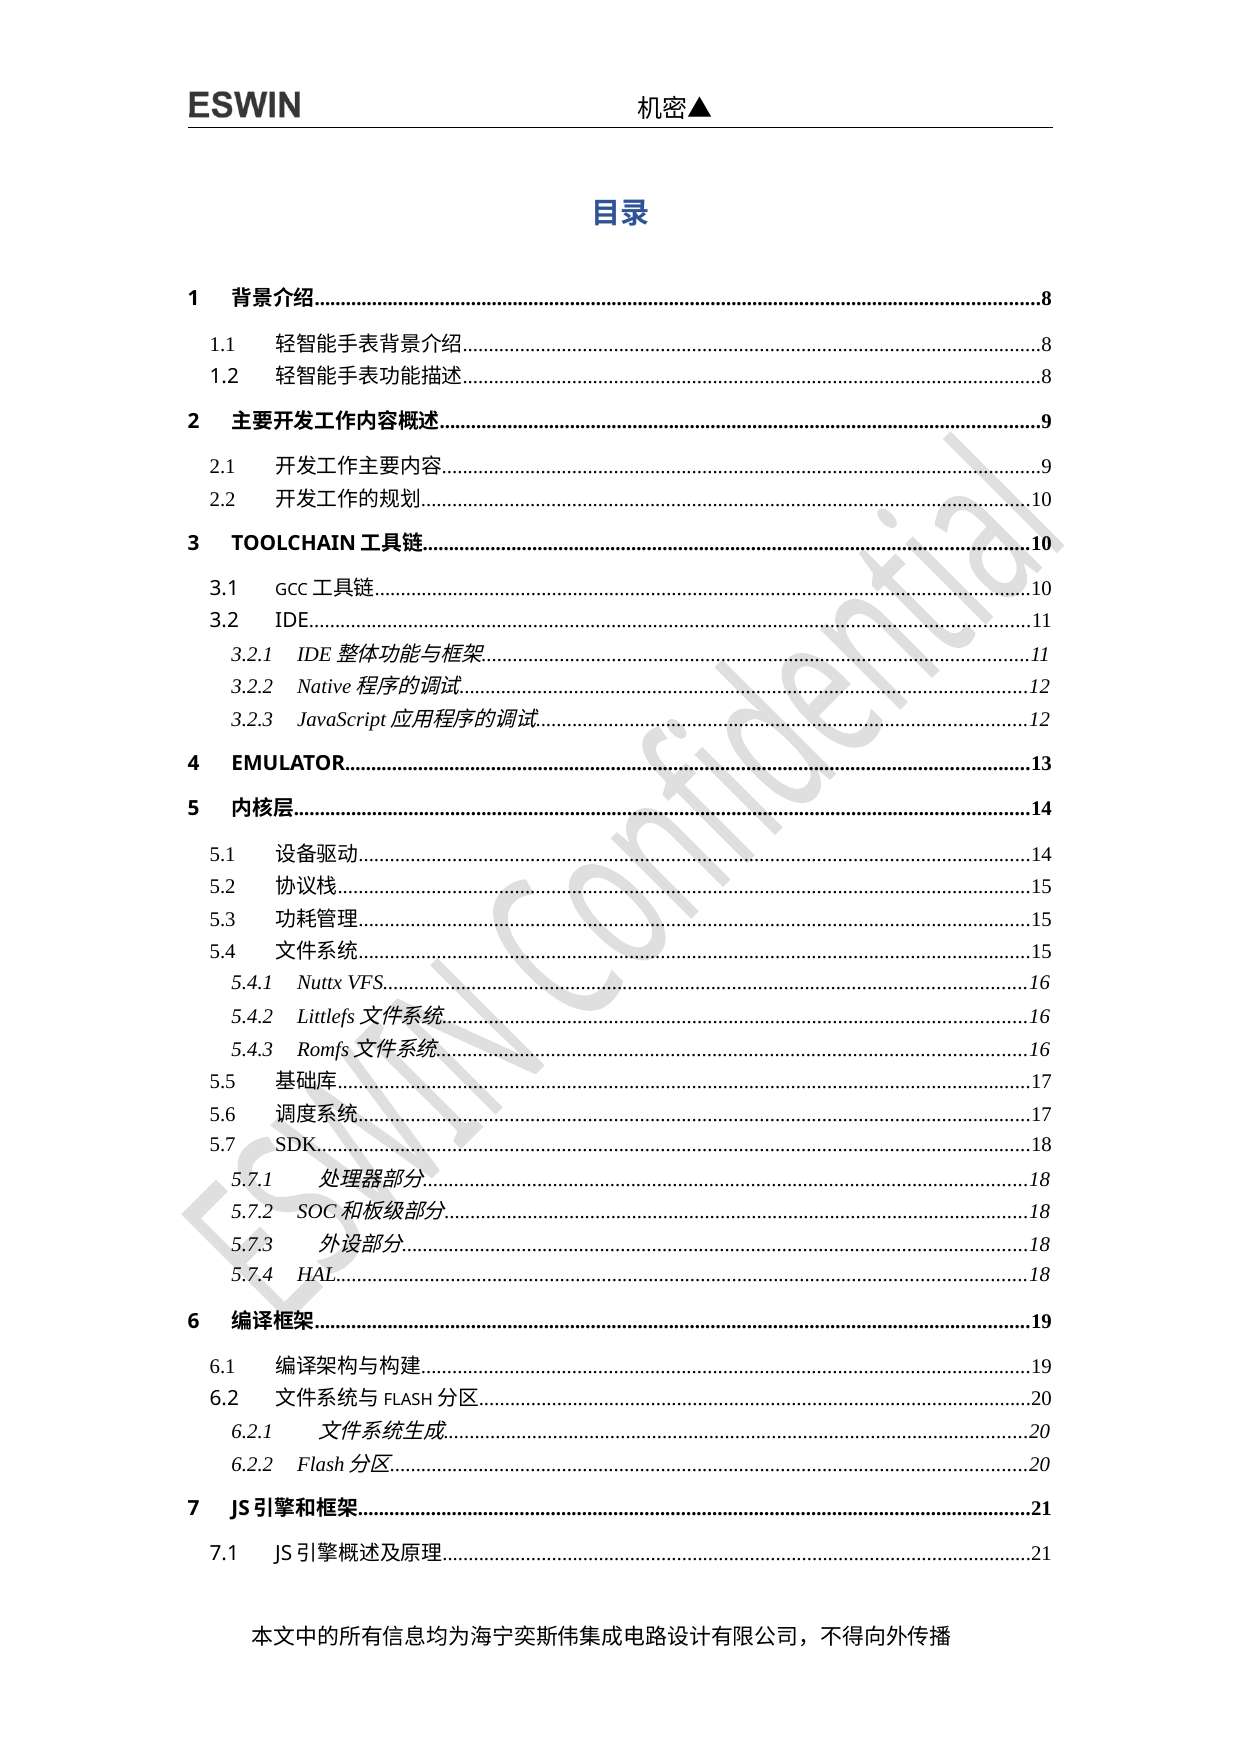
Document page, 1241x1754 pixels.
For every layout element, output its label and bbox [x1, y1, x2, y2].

picture [187, 89, 300, 118]
